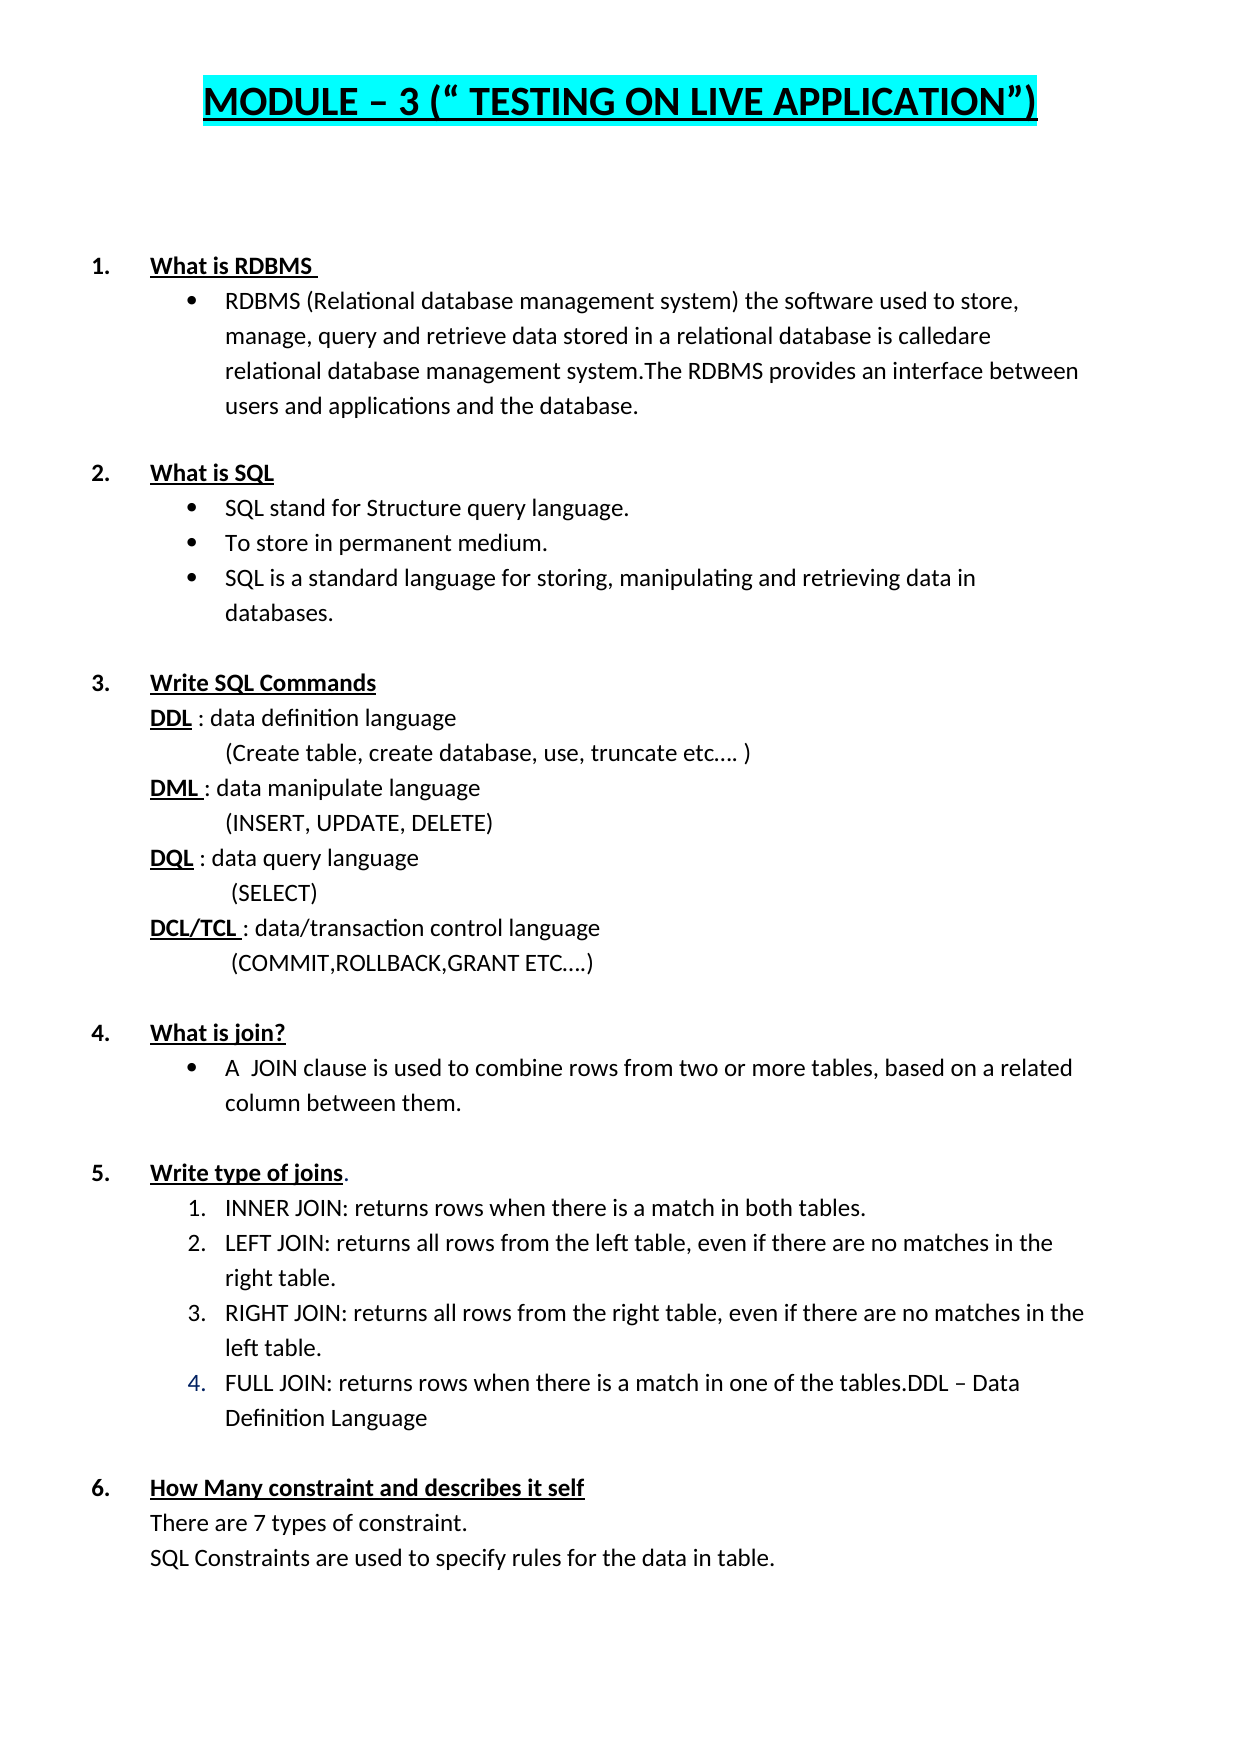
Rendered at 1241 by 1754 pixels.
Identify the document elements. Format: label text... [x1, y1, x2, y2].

list FULL JOIN: returns rows when there is a match in one of the tables.DDL – Data Definition Language [187, 1367, 1090, 1433]
list (Create table, create database, use, truncate etc…. ) [150, 737, 1090, 768]
list A JOIN clause is used to combine rows from two or more tables, based on a related column between them. [187, 1052, 1090, 1118]
list How Many constraint and describes it self [91, 1472, 1090, 1503]
list DDL : data definition language [150, 702, 1090, 733]
list INNER JOIN: returns rows when there is a match in both tables. [187, 1192, 1090, 1223]
list What is RDBMS [91, 250, 1090, 280]
list There are 7 types of constraint. [150, 1507, 1090, 1538]
list DCL/TCL : data/transaction control language [150, 912, 1090, 943]
list (COMMIT,ROLLBACK,GRANT ETC….) [225, 947, 1090, 978]
list What is SQL [91, 457, 1090, 488]
list SQL is a standard language for storing, manipulating and retrieving data in databases. [187, 562, 1090, 628]
list LEFT JOIN: returns all rows from the left table, even if there are no matches in the right table. [187, 1227, 1090, 1293]
list What is join? [91, 1017, 1090, 1048]
list Write SQL Commands [91, 667, 1090, 698]
list RDBMS (Relational database management system) the software used to store, manage, query and retrieve data stored in a relational database is calledare relational database management system.The RDBMS provides an interface between users and applications and the database. [187, 285, 1090, 420]
list (INSERT, UPDATE, DELETE) [150, 807, 1090, 838]
list (SELECT) [150, 877, 1090, 908]
list To store in permanent medium. [187, 527, 1090, 558]
list SQL stand for Structure query language. [187, 492, 1090, 523]
list DQL : data query language [150, 842, 1090, 873]
list Write type of joins. [91, 1157, 1090, 1188]
list DML : data manipulate language [150, 772, 1090, 803]
list SQL Constraints are used to specify rules for the data in table. [150, 1542, 1090, 1573]
list RIGHT JOIN: returns all rows from the right table, even if there are no matches in the left table. [187, 1297, 1090, 1363]
